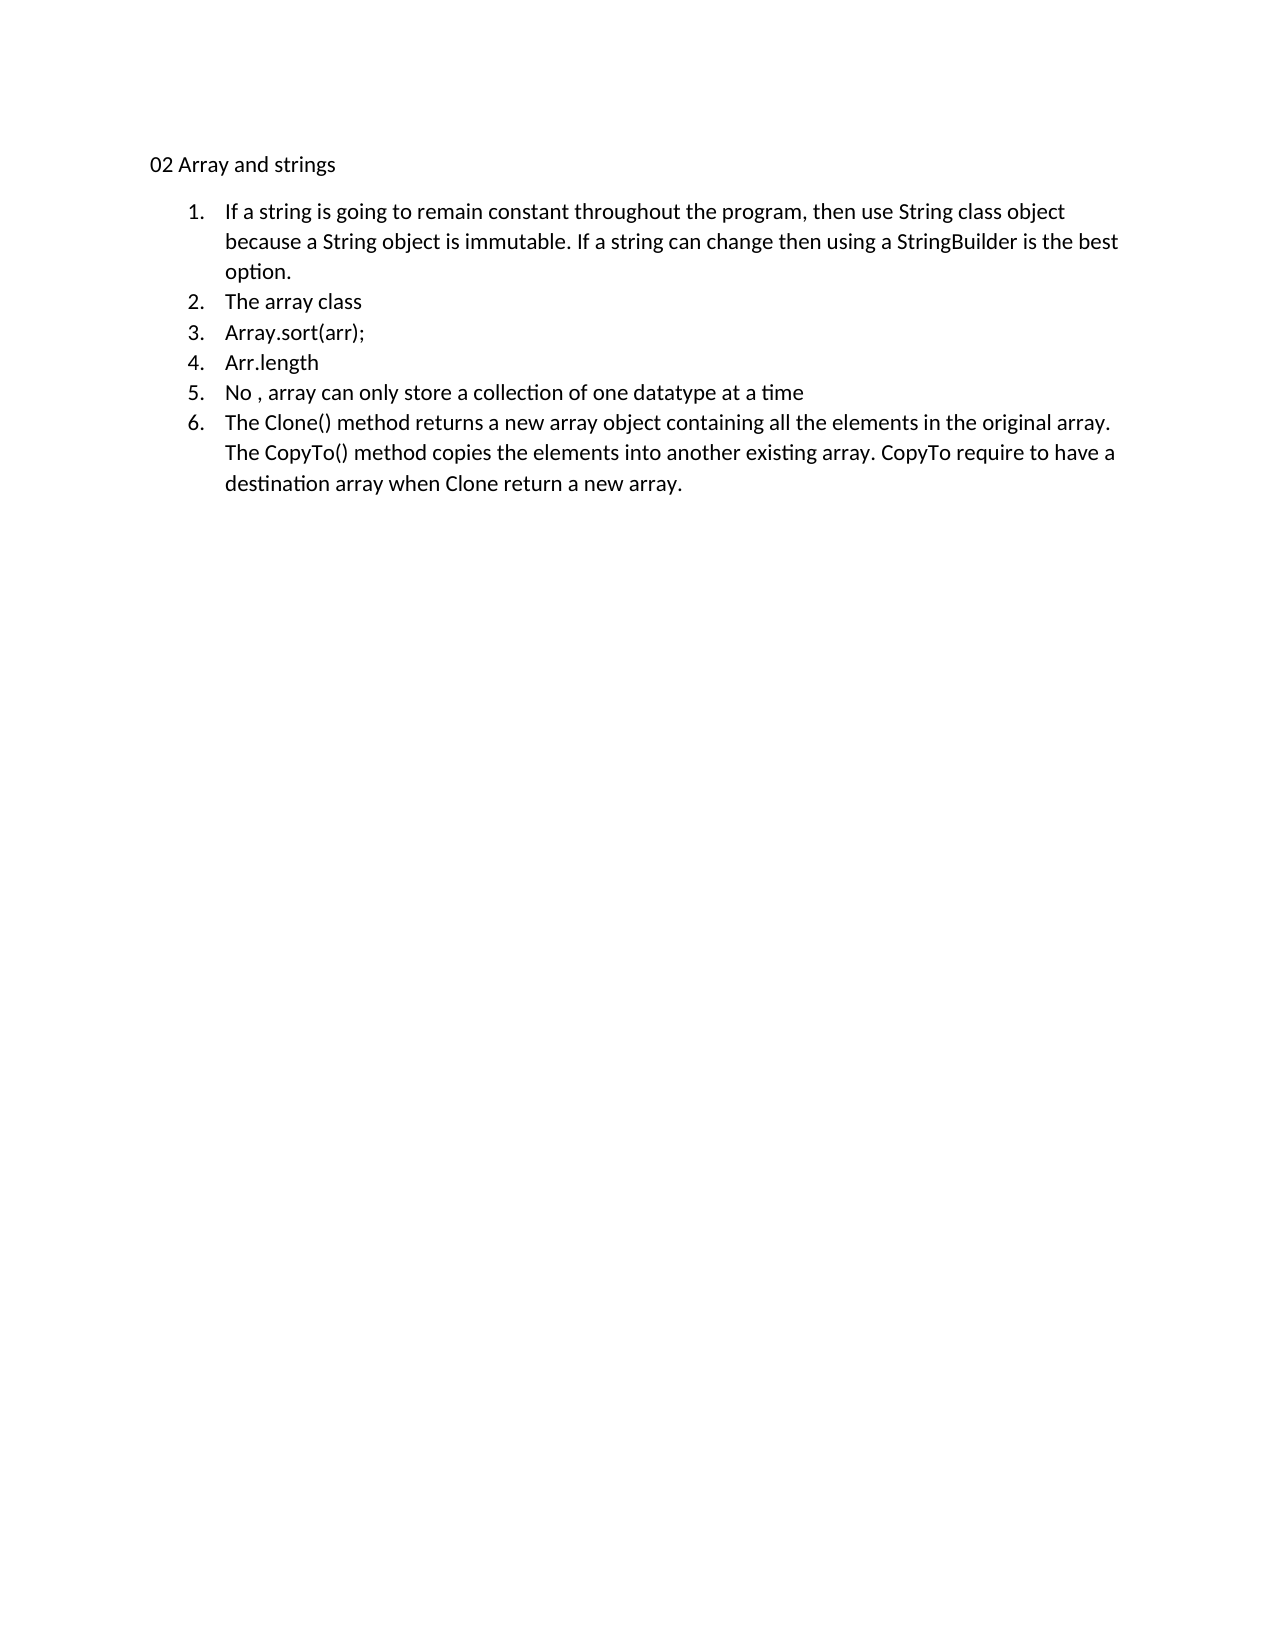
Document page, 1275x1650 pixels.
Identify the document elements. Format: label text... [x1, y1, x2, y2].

list Arr.length [187, 348, 1125, 376]
list The Clone() method returns a new array object containing all the elements in the original array. The CopyTo() method copies the elements into another existing array. CopyTo require to have a destination array when Clone return a new array. [187, 408, 1125, 497]
list If a string is going to remain constant throughout the program, then use String class object because a String object is immutable. If a string can change then using a StringBuilder is the best option. [187, 197, 1125, 285]
list The array class [187, 287, 1125, 316]
list No , array can only store a collection of one datatype at a time [187, 378, 1125, 406]
list Array.sort(arr); [187, 318, 1125, 346]
text 02 Array and strings [150, 150, 1125, 178]
